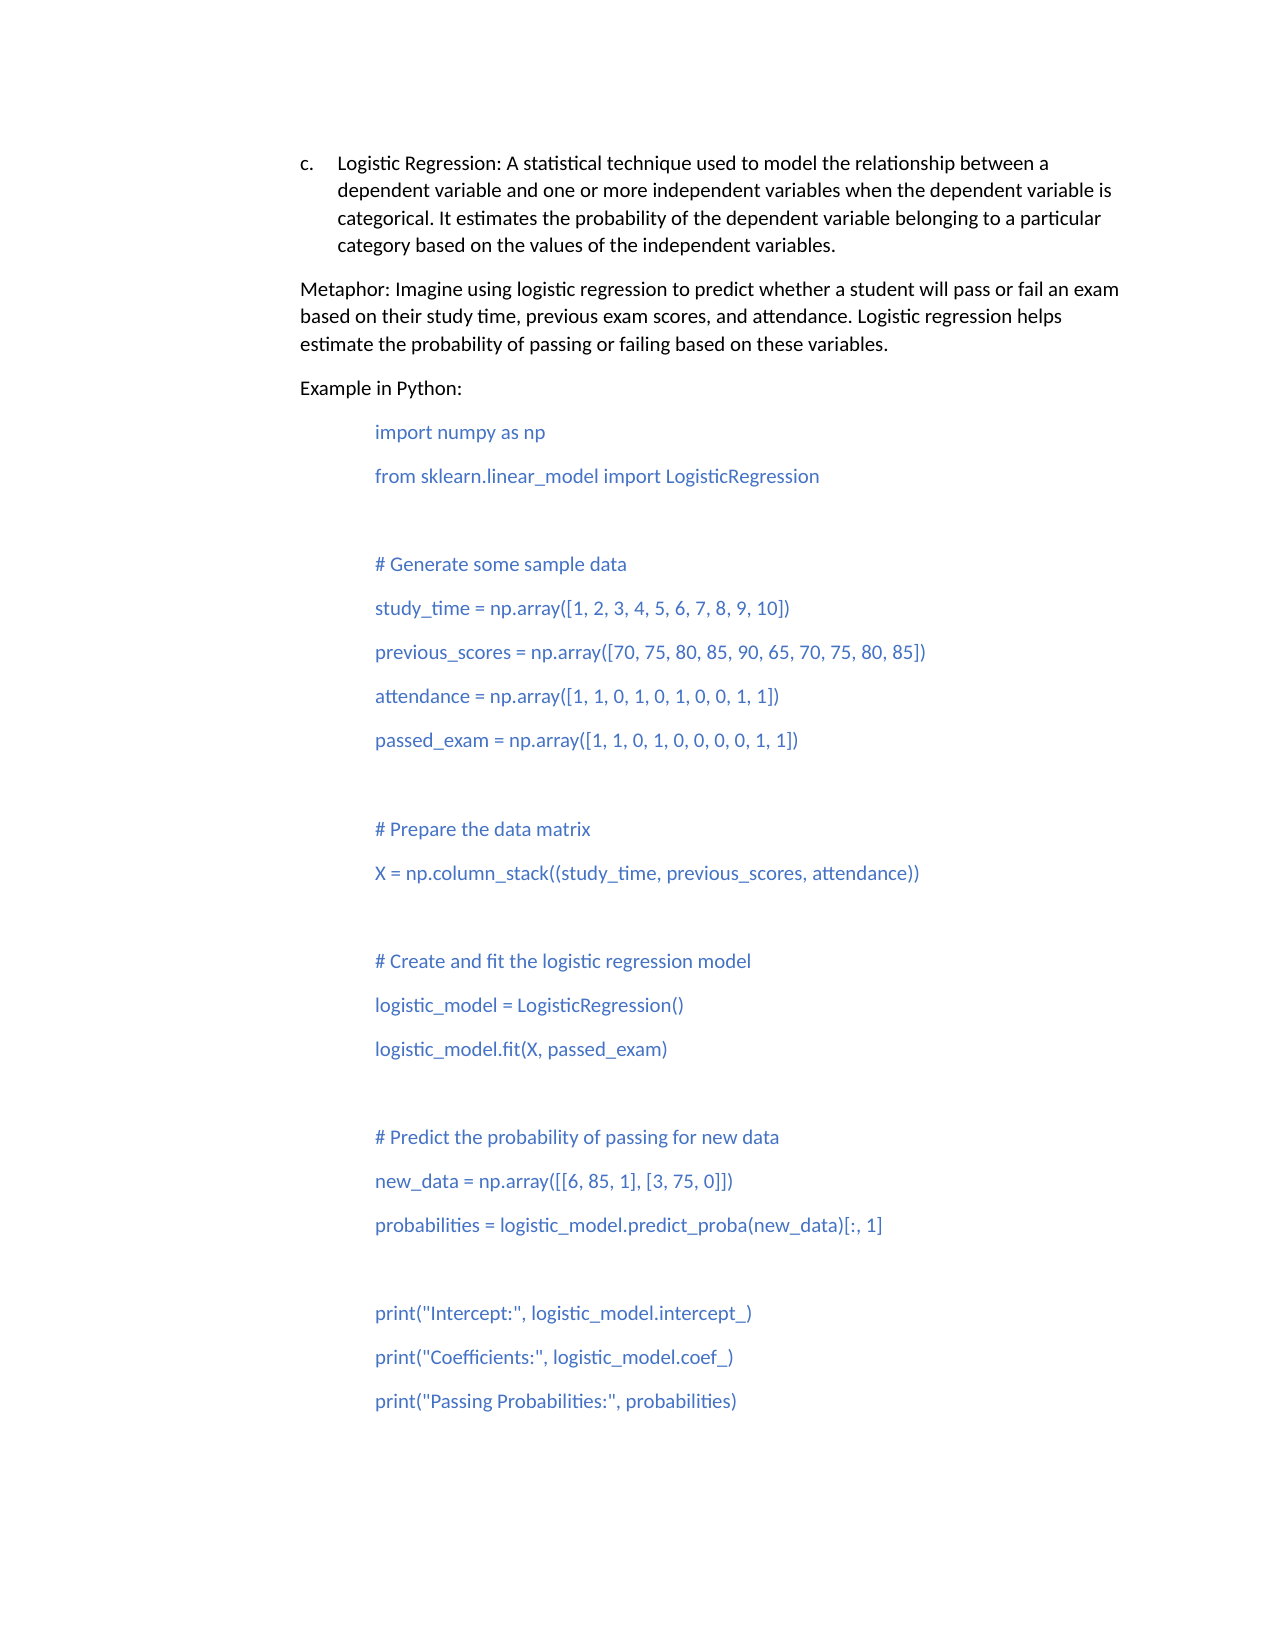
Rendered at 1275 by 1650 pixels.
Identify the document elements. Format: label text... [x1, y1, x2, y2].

text # Create and fit the logistic regression model [375, 948, 1125, 973]
text logistic_model = LogisticRegression() [375, 992, 1125, 1017]
text X = np.column_stack((study_time, previous_scores, attendance)) [375, 860, 1125, 885]
text print("Coefficients:", logistic_model.coef_) [375, 1344, 1125, 1370]
text from sklearn.linear_model import LogisticRegression [375, 463, 1125, 489]
text probabilities = logistic_model.predict_proba(new_data)[:, 1] [375, 1212, 1125, 1238]
text import numpy as np [300, 419, 1125, 444]
text # Generate some sample data [375, 551, 1125, 577]
text print("Intercept:", logistic_model.intercept_) [375, 1300, 1125, 1326]
list Logistic Regression: A statistical technique used to model the relationship between a dependent variable and one or more independent variables when the dependent variable is categorical. It estimates the probability of the dependent variable belonging to a particular category based on the values of the independent variables. [300, 150, 1125, 258]
text previous_scores = np.array([70, 75, 80, 85, 90, 65, 70, 75, 80, 85]) [375, 639, 1125, 665]
text Metaphor: Imagine using logistic regression to predict whether a student will pass or fail an exam based on their study time, previous exam scores, and attendance. Logistic regression helps estimate the probability of passing or failing based on these variables. [300, 276, 1125, 356]
text attendance = np.array([1, 1, 0, 1, 0, 1, 0, 0, 1, 1]) [375, 683, 1125, 709]
text # Prepare the data matrix [375, 816, 1125, 841]
text study_time = np.array([1, 2, 3, 4, 5, 6, 7, 8, 9, 10]) [375, 595, 1125, 621]
text Example in Python: [300, 375, 1125, 401]
text logistic_model.fit(X, passed_exam) [375, 1036, 1125, 1061]
text print("Passing Probabilities:", probabilities) [375, 1388, 1125, 1414]
text new_data = np.array([[6, 85, 1], [3, 75, 0]]) [375, 1168, 1125, 1194]
text passed_exam = np.array([1, 1, 0, 1, 0, 0, 0, 0, 1, 1]) [375, 728, 1125, 753]
text # Predict the probability of passing for new data [375, 1124, 1125, 1149]
